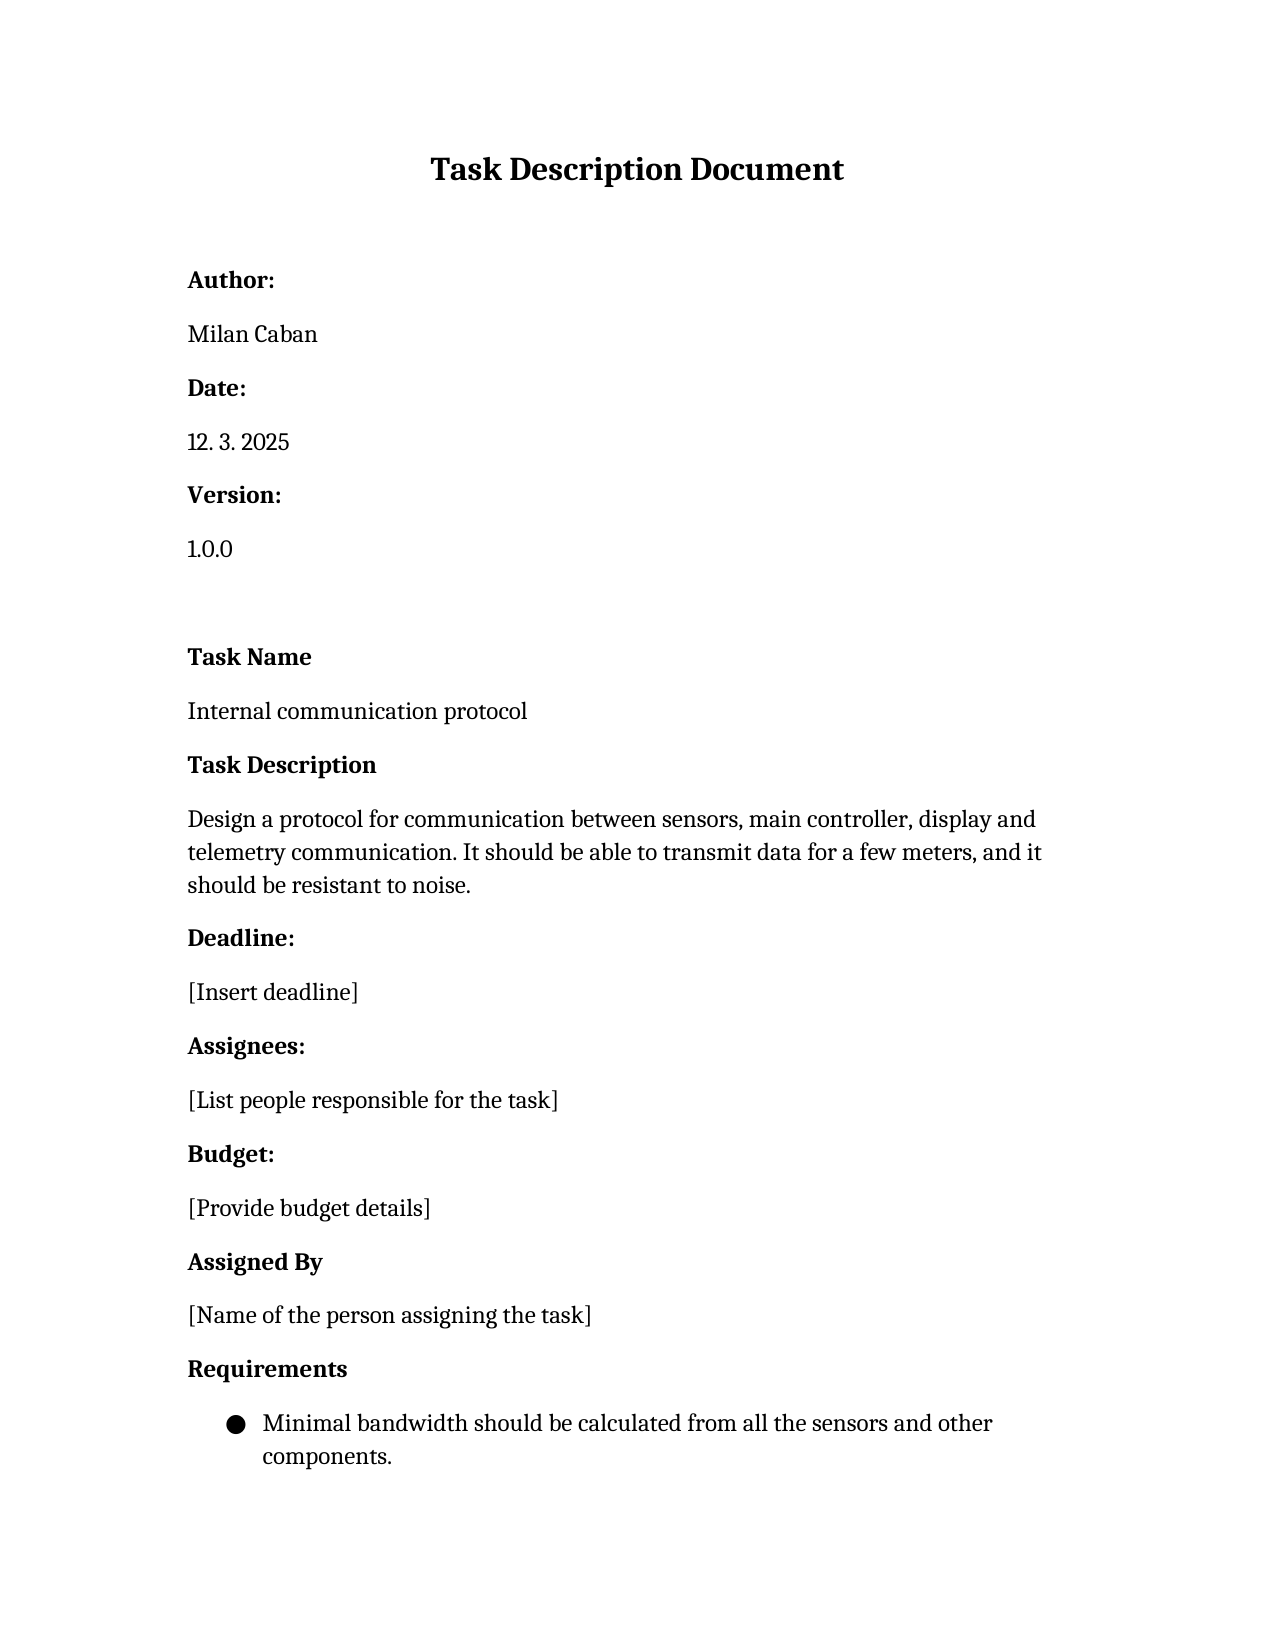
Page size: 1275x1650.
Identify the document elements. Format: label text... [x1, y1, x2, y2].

text 1.0.0 [187, 535, 1087, 564]
text [Provide budget details] [187, 1194, 1087, 1222]
text Task Description [187, 751, 1087, 779]
text [Insert deadline] [187, 978, 1087, 1007]
text Deadline: [187, 924, 1087, 953]
text Design a protocol for communication between sensors, main controller, display and telemetry communication. It should be able to transmit data for a few meters, and it should be resistant to noise. [187, 804, 1087, 899]
text Version: [187, 481, 1087, 510]
text Budget: [187, 1140, 1087, 1168]
text Requirements [187, 1355, 1087, 1384]
text Milan Caban [187, 320, 1087, 348]
text Author: [187, 266, 1087, 295]
text Assignees: [187, 1032, 1087, 1061]
text [Name of the person assigning the task] [187, 1301, 1087, 1330]
text 12. 3. 2025 [187, 427, 1087, 456]
text Task Description Document [187, 150, 1087, 188]
text Task Name [187, 643, 1087, 672]
text Assigned By [187, 1247, 1087, 1276]
text Date: [187, 374, 1087, 402]
text [List people responsible for the task] [187, 1086, 1087, 1115]
text Internal communication protocol [187, 697, 1087, 726]
list Minimal bandwidth should be calculated from all the sensors and other components. [225, 1409, 1087, 1471]
